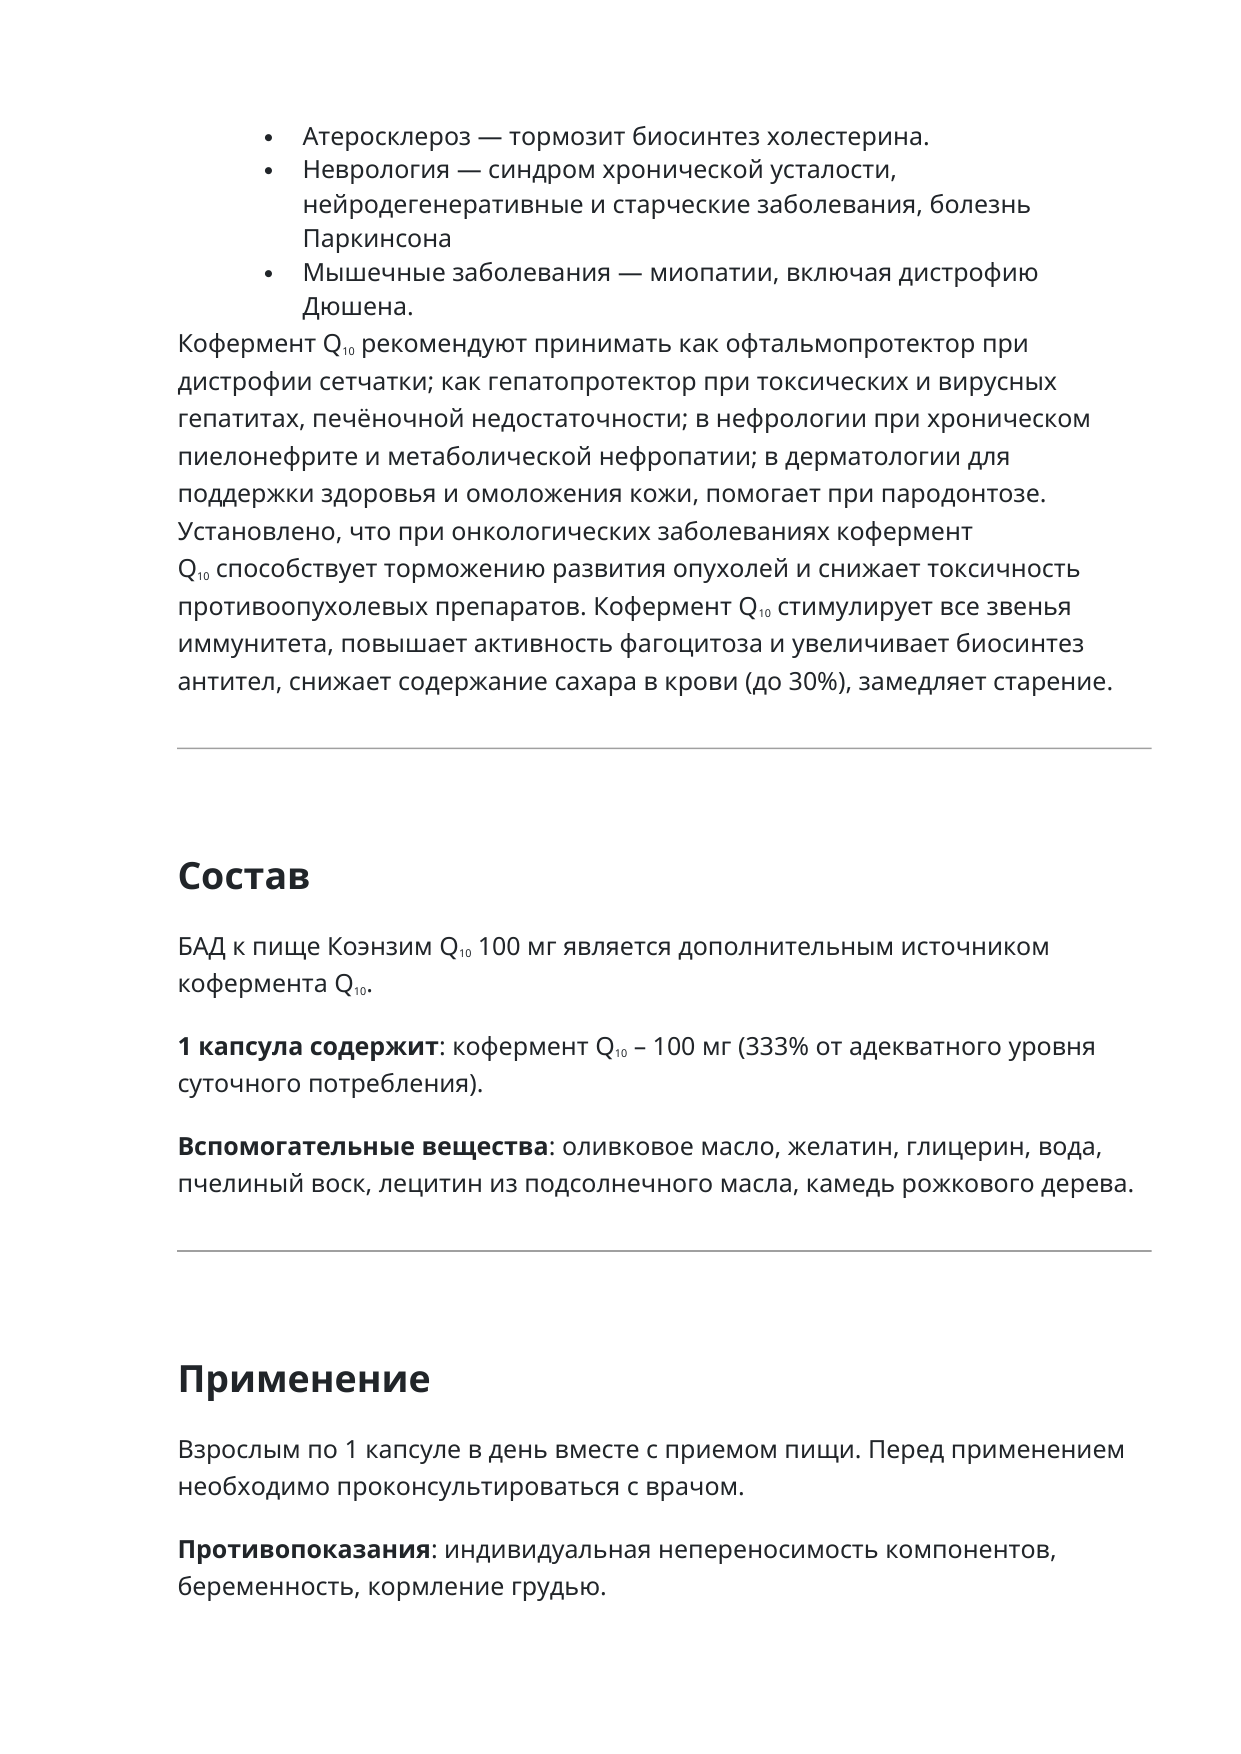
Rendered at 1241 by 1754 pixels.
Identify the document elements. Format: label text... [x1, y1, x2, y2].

text Применение [177, 1352, 1152, 1403]
text Противопоказания: индивидуальная непереносимость компонентов, беременность, кормление грудью. [177, 1528, 1152, 1603]
text Кофермент Q10 рекомендуют принимать как офтальмопротектор при дистрофии сетчатки; как гепатопротектор при токсических и вирусных гепатитах, печёночной недостаточности; в нефрологии при хроническом пиелонефрите и метаболической нефропатии; в дерматологии для поддержки здоровья и омоложения кожи, помогает при пародонтозе. Установлено, что при онкологических заболеваниях кофермент Q10 способствует торможению развития опухолей и снижает токсичность противоопухолевых препаратов. Кофермент Q10 стимулирует все звенья иммунитета, повышает активность фагоцитоза и увеличивает биосинтез антител, снижает содержание сахара в крови (до 30%), замедляет старение. [177, 322, 1152, 697]
text БАД к пище Коэнзим Q10 100 мг является дополнительным источником кофермента Q10. [177, 925, 1152, 1000]
list Неврология — синдром хронической усталости, нейродегенеративные и старческие заболевания, болезнь Паркинсона [265, 152, 1152, 254]
list Атеросклероз — тормозит биосинтез холестерина. [265, 118, 1152, 152]
list Мышечные заболевания — миопатии, включая дистрофию Дюшена. [265, 254, 1152, 322]
text 1 капсула содержит: кофермент Q10 – 100 мг (333% от адекватного уровня суточного потребления). [177, 1025, 1152, 1100]
text Вспомогательные вещества: оливковое масло, желатин, глицерин, вода, пчелиный воск, лецитин из подсолнечного масла, камедь рожкового дерева. [177, 1125, 1152, 1200]
text Взрослым по 1 капсуле в день вместе с приемом пищи. Перед применением необходимо проконсультироваться с врачом. [177, 1428, 1152, 1503]
text Состав [177, 849, 1152, 900]
